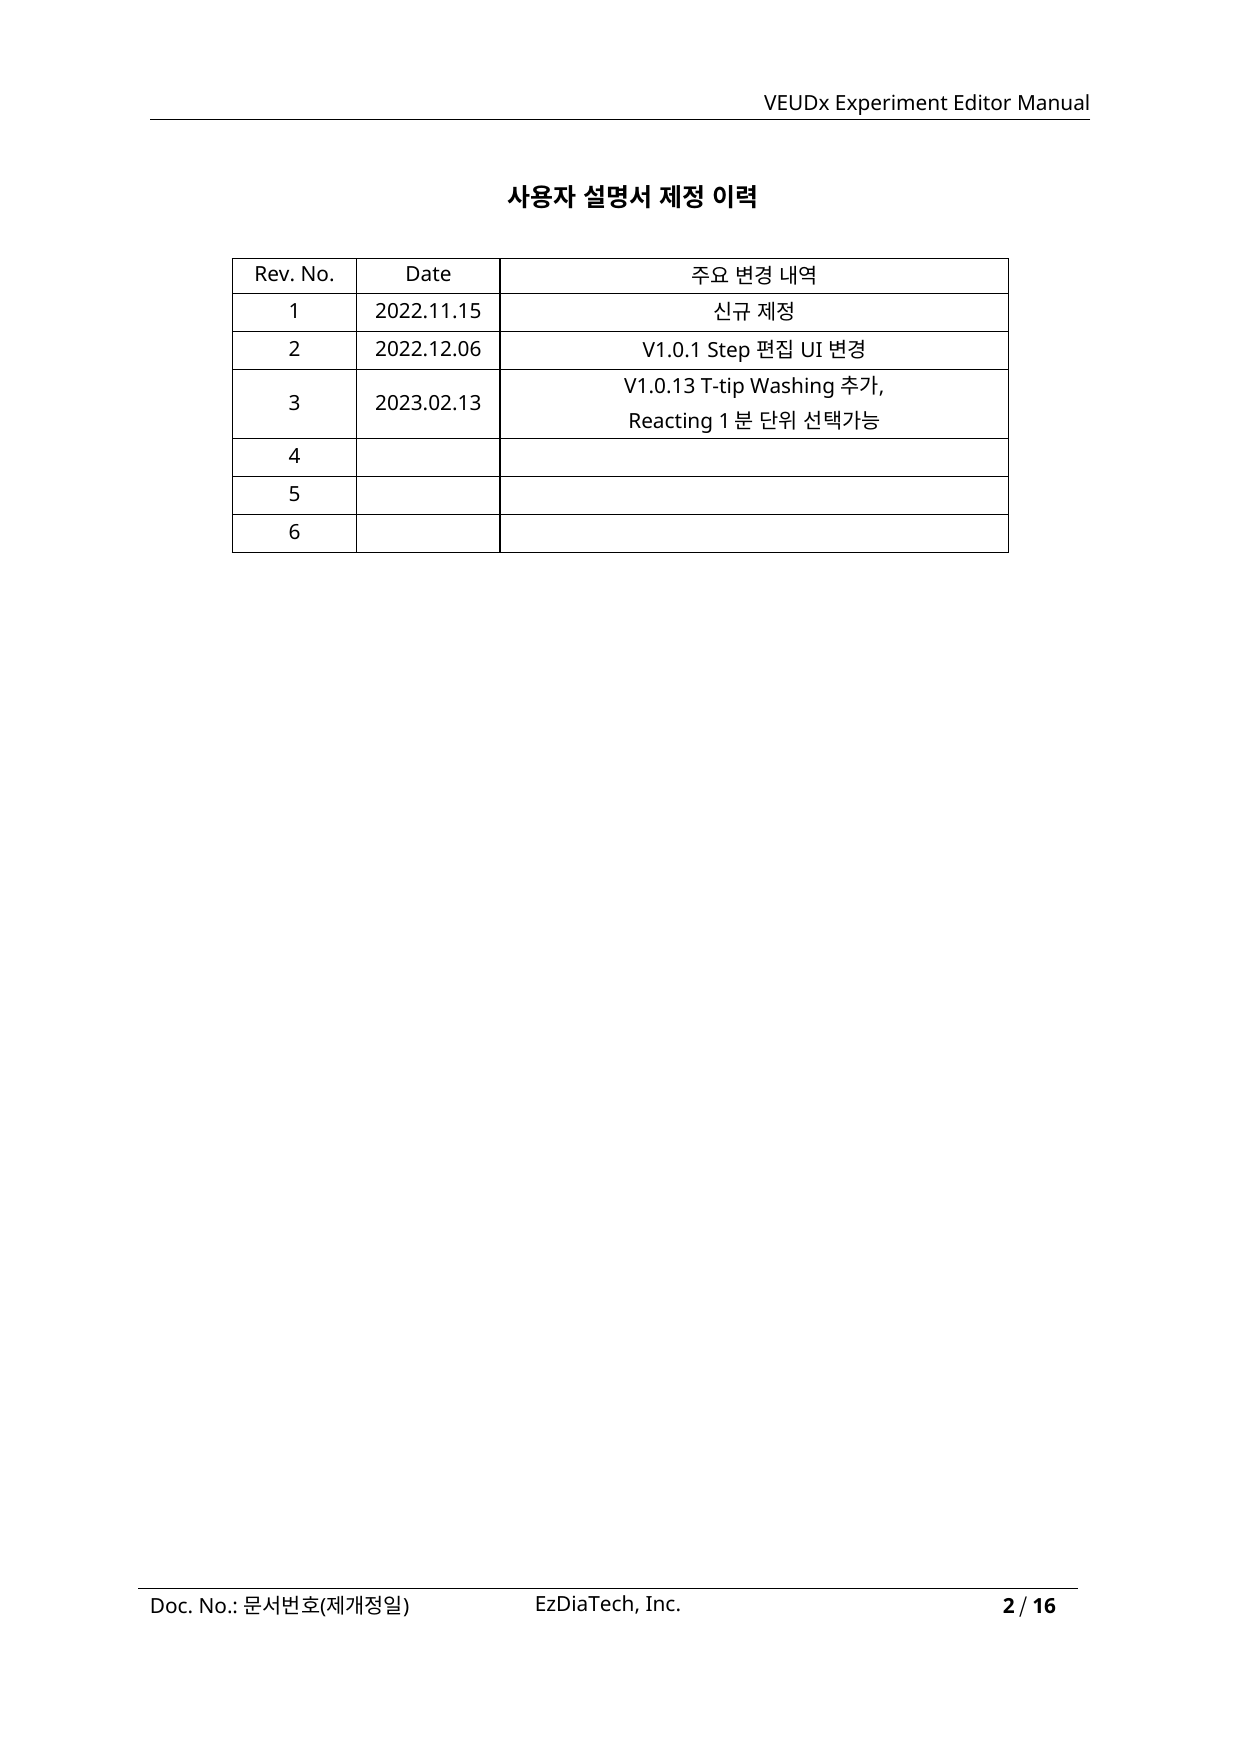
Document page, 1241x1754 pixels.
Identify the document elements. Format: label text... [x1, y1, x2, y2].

table_cell [501, 515, 1008, 552]
table_cell [357, 515, 499, 552]
table_cell [501, 477, 1008, 514]
table_cell 6 [233, 515, 356, 552]
table_cell 2022.12.06 [357, 332, 499, 368]
text 사용자 설명서 제정 이력 [150, 177, 1090, 213]
table_header Rev. No. [233, 259, 356, 293]
table_cell 4 [233, 439, 356, 476]
table_cell 2 [233, 332, 356, 368]
table_cell 3 [233, 370, 356, 438]
table_cell [357, 477, 499, 514]
table_cell 1 [233, 294, 356, 331]
table_cell 2023.02.13 [357, 370, 499, 438]
table_cell [501, 439, 1008, 476]
table_header Date [357, 259, 499, 293]
table_cell 신규 제정 [501, 294, 1008, 331]
table_header 주요 변경 내역 [501, 259, 1008, 293]
table_cell 2022.11.15 [357, 294, 499, 331]
table_cell V1.0.13 T-tip Washing 추가, Reacting 1분 단위 선택가능 [501, 370, 1008, 438]
table_cell V1.0.1 Step 편집 UI 변경 [501, 332, 1008, 368]
table_cell [357, 439, 499, 476]
table_cell 5 [233, 477, 356, 514]
